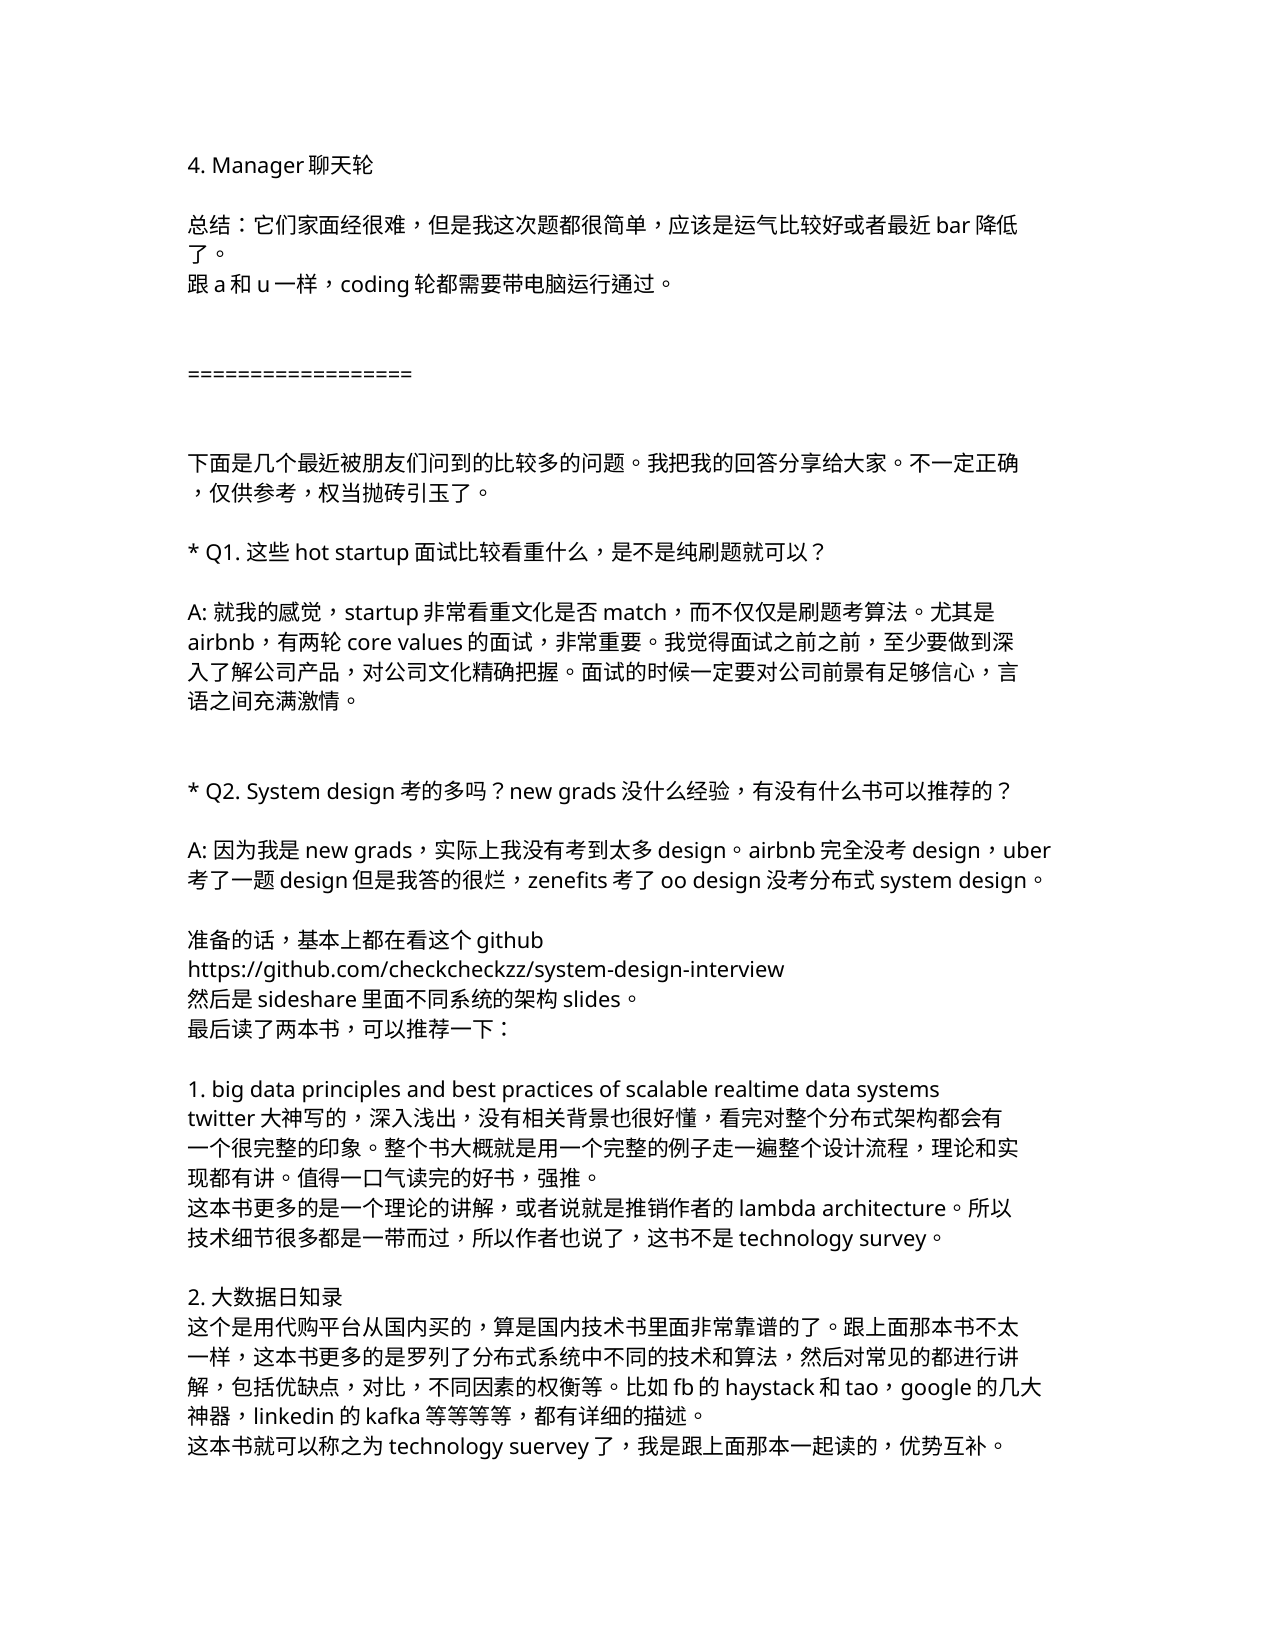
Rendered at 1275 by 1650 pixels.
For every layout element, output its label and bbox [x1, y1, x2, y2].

text [187, 150, 1087, 1491]
